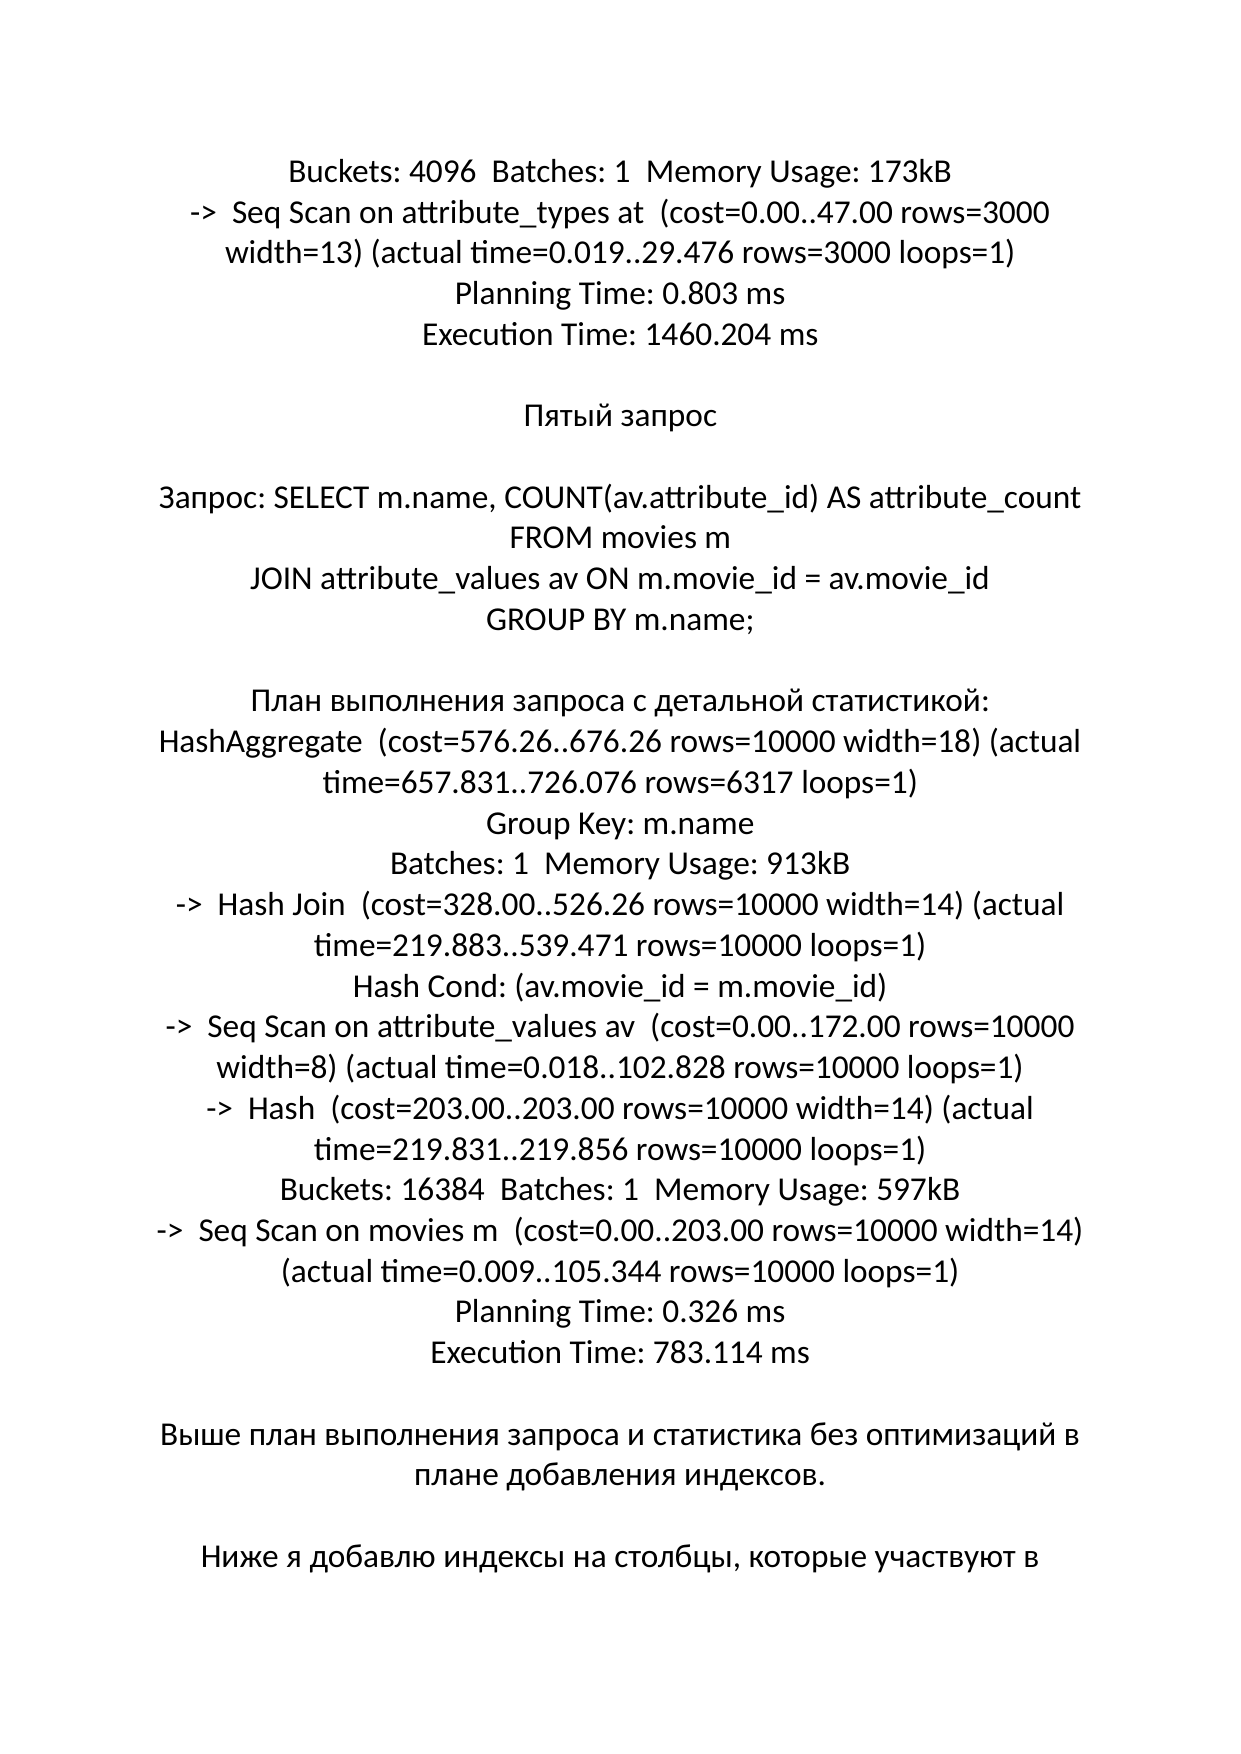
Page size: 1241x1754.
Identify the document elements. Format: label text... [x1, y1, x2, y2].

text -> Hash Join (cost=328.00..526.26 rows=10000 width=14) (actual time=219.883..539.471 rows=10000 loops=1) [150, 883, 1090, 964]
text План выполнения запроса с детальной статистикой: HashAggregate (cost=576.26..676.26 rows=10000 width=18) (actual time=657.831..726.076 rows=6317 loops=1) [150, 679, 1090, 802]
text GROUP BY m.name; [150, 598, 1090, 639]
text Group Key: m.name [150, 802, 1090, 842]
text Buckets: 4096 Batches: 1 Memory Usage: 173kB [150, 150, 1090, 191]
text Execution Time: 1460.204 ms [150, 313, 1090, 354]
text FROM movies m [150, 517, 1090, 557]
text Planning Time: 0.803 ms [150, 272, 1090, 313]
text Hash Cond: (av.movie_id = m.movie_id) [150, 964, 1090, 1005]
text Пятый запрос [150, 394, 1090, 435]
text -> Hash (cost=203.00..203.00 rows=10000 width=14) (actual time=219.831..219.856 rows=10000 loops=1) [150, 1087, 1090, 1168]
text Batches: 1 Memory Usage: 913kB [150, 842, 1090, 883]
text Planning Time: 0.326 ms [150, 1290, 1090, 1331]
text Buckets: 16384 Batches: 1 Memory Usage: 597kB [150, 1168, 1090, 1209]
text -> Seq Scan on movies m (cost=0.00..203.00 rows=10000 width=14) (actual time=0.009..105.344 rows=10000 loops=1) [150, 1209, 1090, 1290]
text Запрос: SELECT m.name, COUNT(av.attribute_id) AS attribute_count [150, 476, 1090, 517]
text JOIN attribute_values av ON m.movie_id = av.movie_id [150, 557, 1090, 598]
text -> Seq Scan on attribute_types at (cost=0.00..47.00 rows=3000 width=13) (actual time=0.019..29.476 rows=3000 loops=1) [150, 191, 1090, 272]
text Execution Time: 783.114 ms [150, 1331, 1090, 1372]
text -> Seq Scan on attribute_values av (cost=0.00..172.00 rows=10000 width=8) (actual time=0.018..102.828 rows=10000 loops=1) [150, 1005, 1090, 1087]
